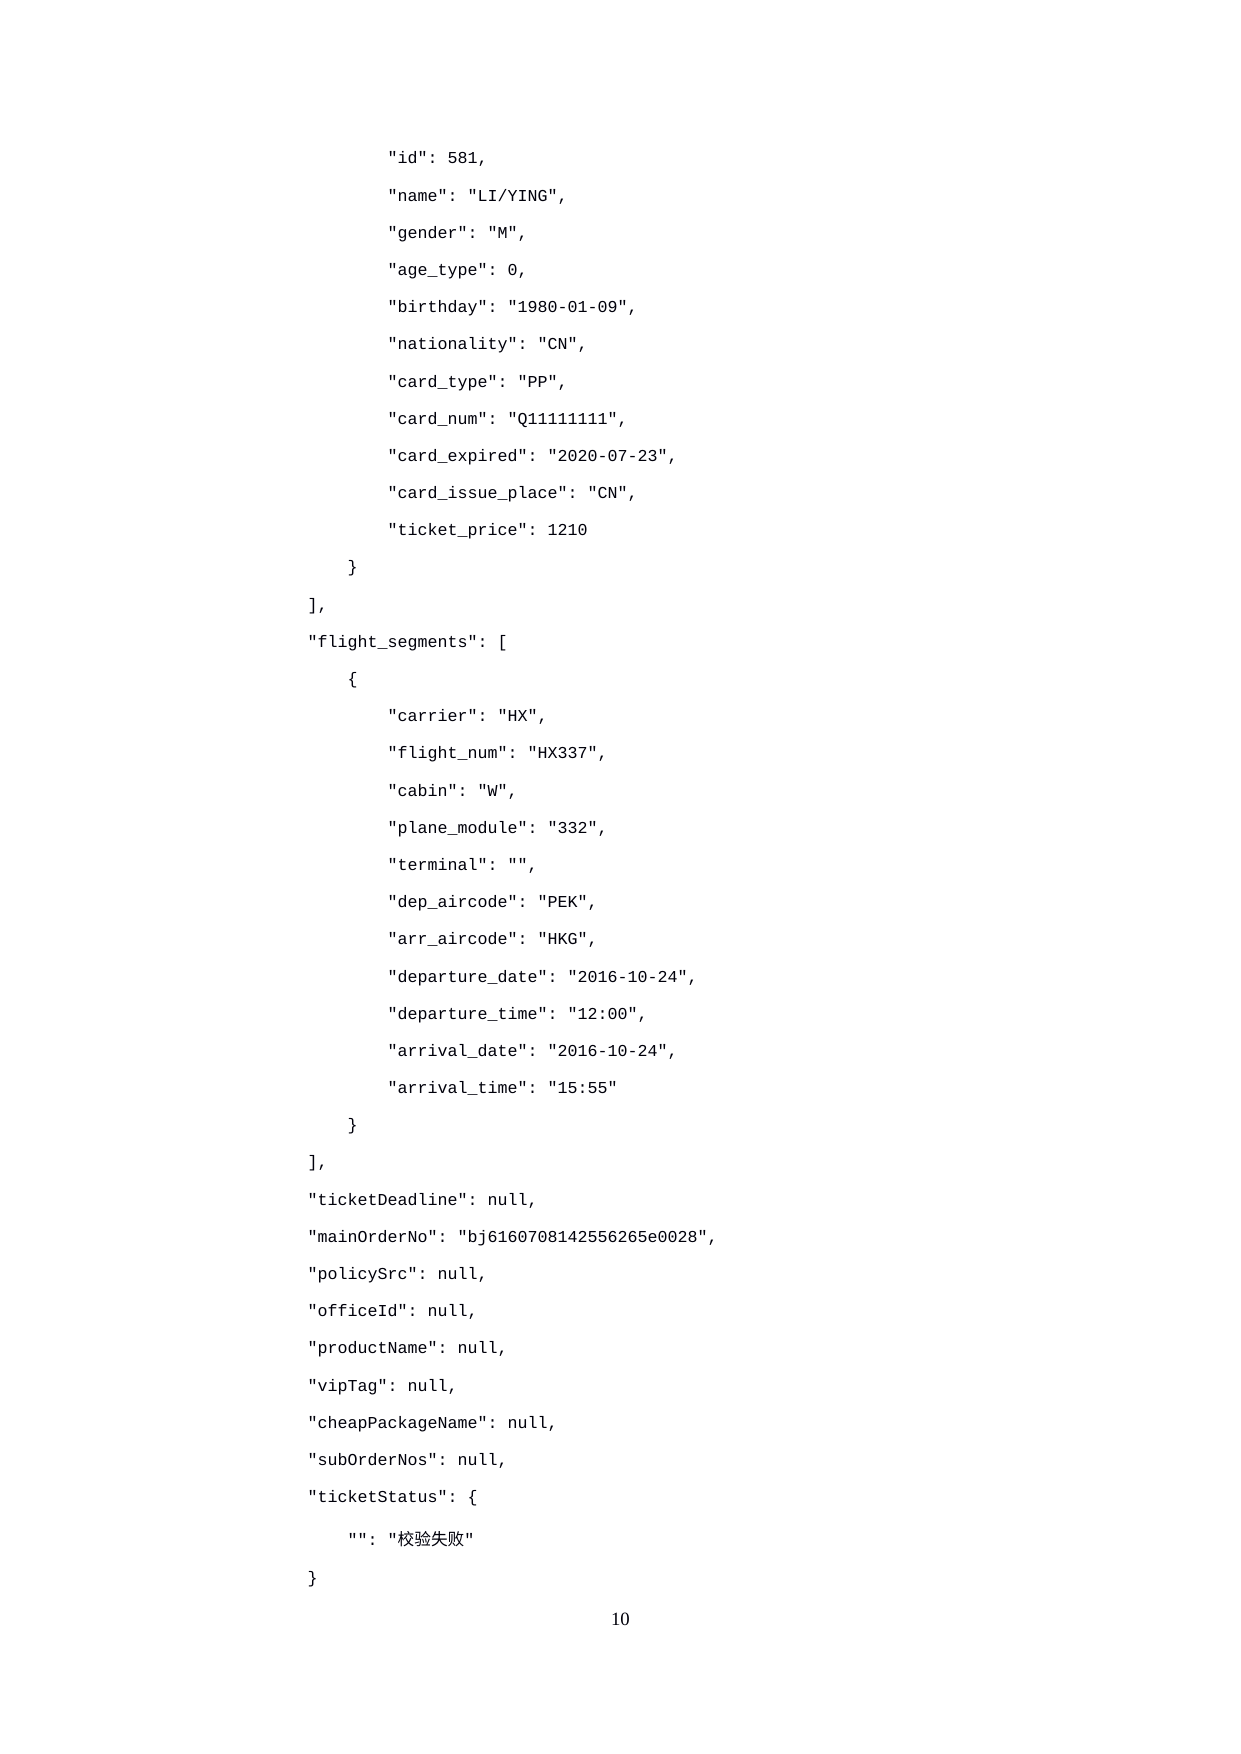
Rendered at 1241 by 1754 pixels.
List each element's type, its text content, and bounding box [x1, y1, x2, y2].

text "vipTag": null, [187, 1377, 1053, 1396]
text "plane_module": "332", [187, 819, 1053, 838]
text "arrival_date": "2016-10-24", [187, 1042, 1053, 1061]
text "subOrderNos": null, [187, 1452, 1053, 1470]
text "card_expired": "2020-07-23", [187, 447, 1053, 466]
text "name": "LI/YING", [187, 187, 1053, 206]
text "id": 581, [187, 150, 1053, 169]
text "gender": "M", [187, 224, 1053, 243]
text "flight_num": "HX337", [187, 745, 1053, 764]
text "card_num": "Q11111111", [187, 410, 1053, 429]
text } [187, 1570, 1053, 1588]
text "flight_segments": [ [187, 633, 1053, 652]
text "birthday": "1980-01-09", [187, 299, 1053, 318]
text "cheapPackageName": null, [187, 1414, 1053, 1433]
text "card_type": "PP", [187, 373, 1053, 392]
text ], [187, 596, 1053, 615]
text "carrier": "HX", [187, 708, 1053, 727]
text ], [187, 1154, 1053, 1173]
text "policySrc": null, [187, 1266, 1053, 1284]
text "cabin": "W", [187, 782, 1053, 801]
text "arrival_time": "15:55" [187, 1080, 1053, 1098]
text "nationality": "CN", [187, 336, 1053, 355]
text { [187, 671, 1053, 689]
text "ticketDeadline": null, [187, 1191, 1053, 1210]
text "ticket_price": 1210 [187, 522, 1053, 541]
text "terminal": "", [187, 857, 1053, 875]
text "productName": null, [187, 1340, 1053, 1359]
text "mainOrderNo": "bj6160708142556265e0028", [187, 1228, 1053, 1247]
text "arr_aircode": "HKG", [187, 931, 1053, 950]
text "card_issue_place": "CN", [187, 485, 1053, 503]
text "": "校验失败" [187, 1526, 1053, 1550]
text "dep_aircode": "PEK", [187, 894, 1053, 913]
text "departure_date": "2016-10-24", [187, 968, 1053, 987]
text "officeId": null, [187, 1303, 1053, 1322]
text "departure_time": "12:00", [187, 1005, 1053, 1024]
text "ticketStatus": { [187, 1489, 1053, 1508]
text } [187, 559, 1053, 578]
text } [187, 1117, 1053, 1136]
text "age_type": 0, [187, 262, 1053, 280]
